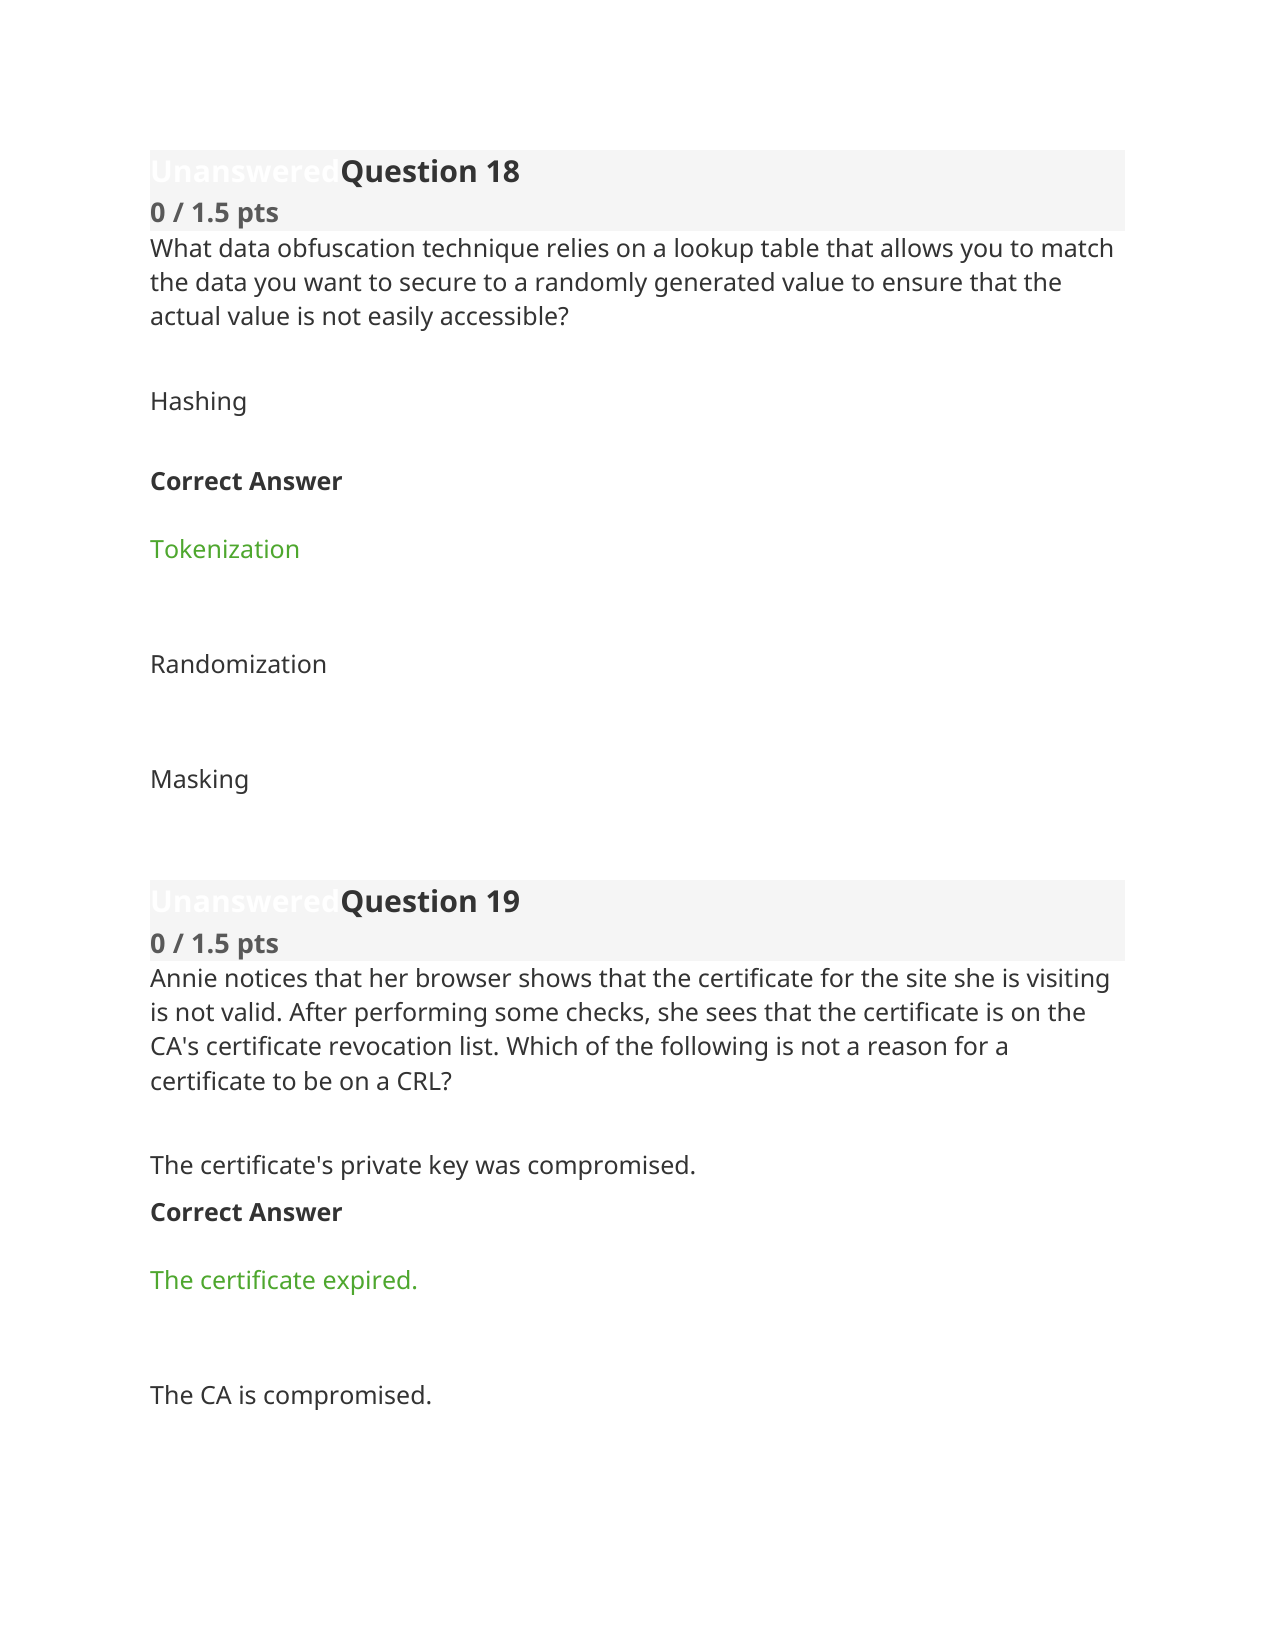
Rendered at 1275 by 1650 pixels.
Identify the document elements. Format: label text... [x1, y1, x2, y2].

text The CA is compromised. [150, 1377, 1125, 1411]
text 0 / 1.5 pts [150, 194, 1125, 231]
text The certificate expired. [150, 1263, 1125, 1297]
text Annie notices that her browser shows that the certificate for the site she is visiting is not valid. After performing some checks, she sees that the certificate is on the CA's certificate revocation list. Which of the following is not a reason for a certificate to be on a CRL? [150, 961, 1125, 1097]
text Correct Answer [150, 464, 1125, 498]
text UnansweredQuestion 19 [150, 880, 1125, 922]
text Masking [150, 762, 1125, 796]
text 0 / 1.5 pts [150, 924, 1125, 961]
text UnansweredQuestion 18 [150, 150, 1125, 191]
text Correct Answer [150, 1194, 1125, 1228]
text Hashing [150, 383, 1125, 417]
text Randomization [150, 647, 1125, 681]
text The certificate's private key was compromised. [150, 1148, 1125, 1182]
text What data obfuscation technique relies on a lookup table that allows you to match the data you want to secure to a randomly generated value to ensure that the actual value is not easily accessible? [150, 231, 1125, 333]
text Tokenization [150, 532, 1125, 566]
